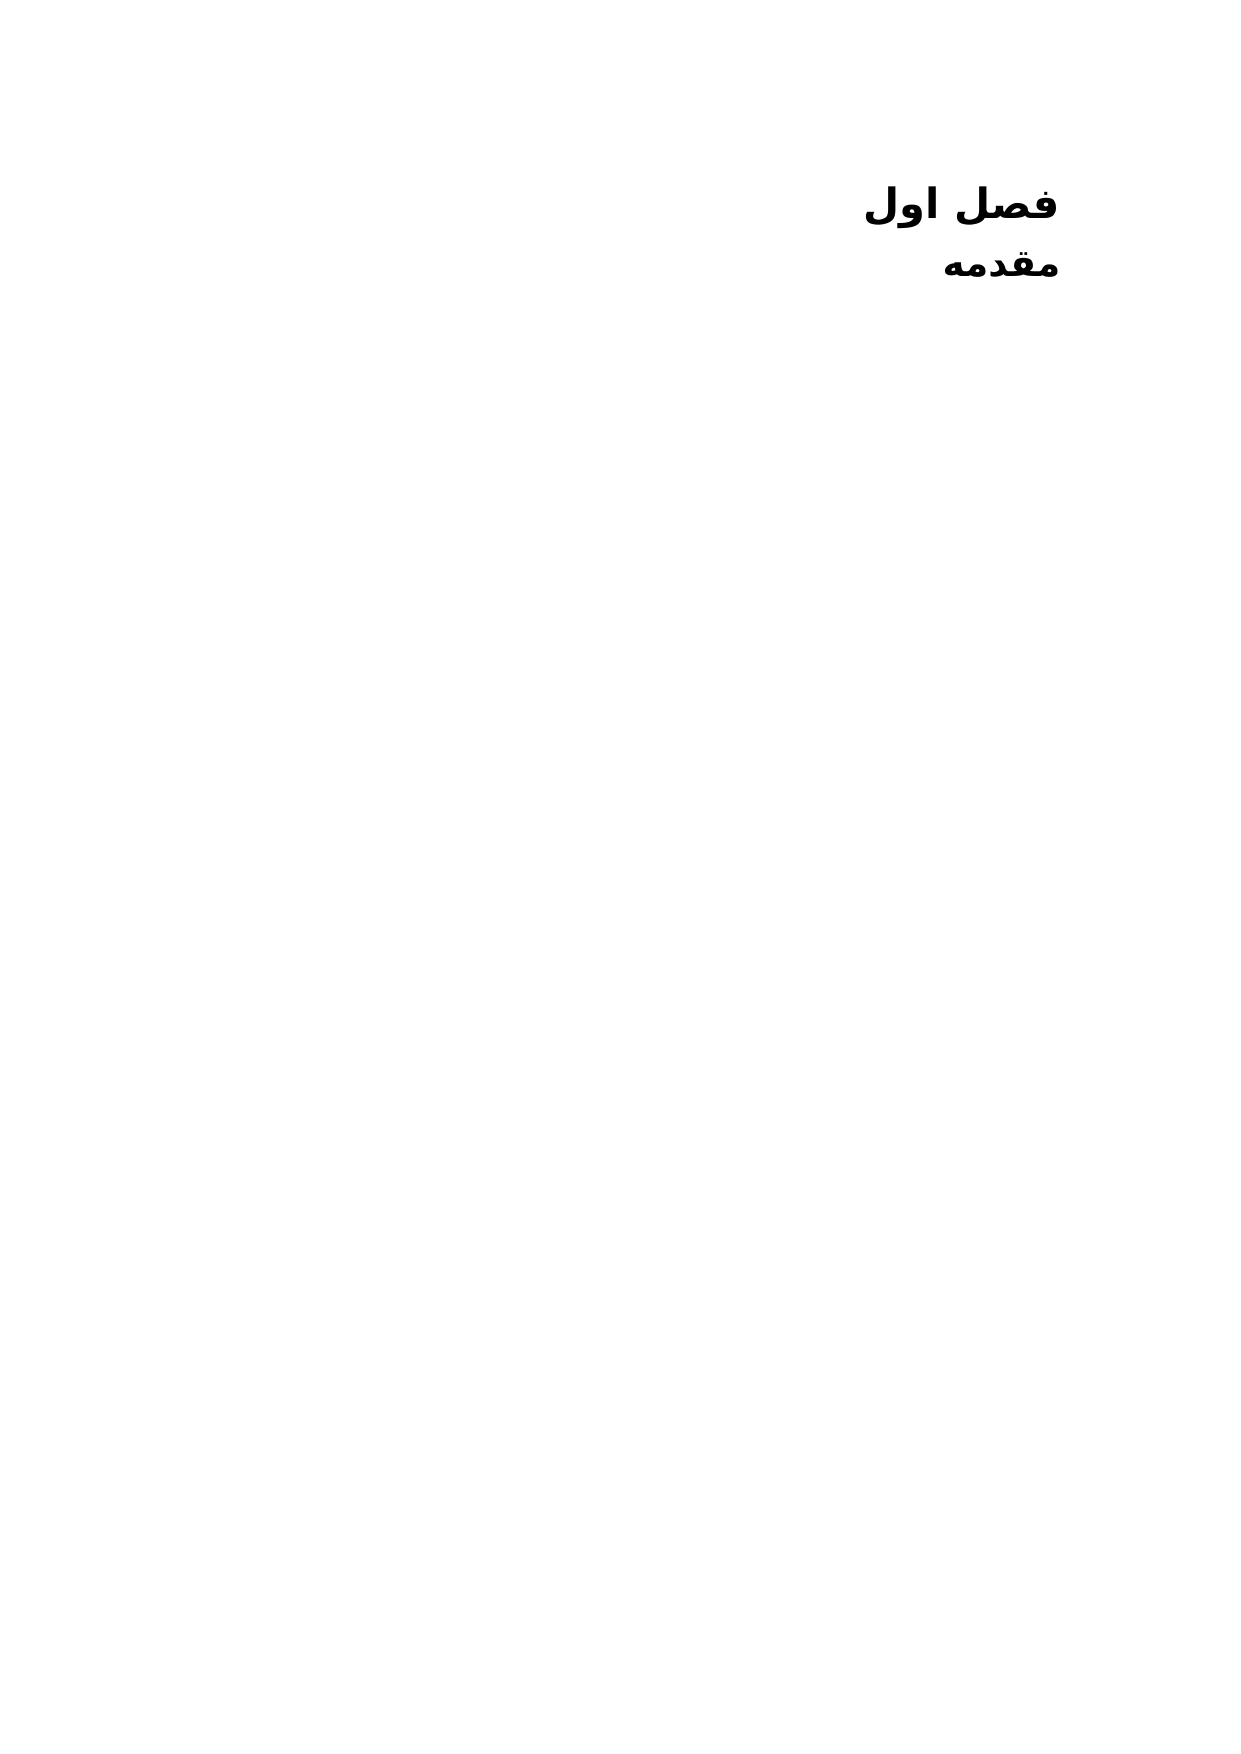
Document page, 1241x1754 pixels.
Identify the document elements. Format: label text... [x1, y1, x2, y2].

subtitle فصل اول [150, 180, 1060, 229]
text مقدمههنگام تجزیه و تحلیل دادگان موجود در دنیای واقعی، شناسایی نمونه‌های غیرمشابه با سایر نمونه‌ها امری ضروری به نظر می‌رسد. چنین نمونه‌هایی با عنوان ناهنجاری شناخته می‌شوند و از عملیات شناسایی چنین نمونه‌هایی با عنوان مسئله تشخیص ناهنجاری یاد می‌شود. این مسئله یک بخش حائز اهمیت از زمینه تحقیقاتی داده‌کاوی است چرا که شامل کشف الگو‌های جذاب و نادر در داده‌هاست]1[. این مسئله به طور گسترده در آمار و یادگیری ماشین مورد مطالعه قرار گرفته است و با مترادف‌هایی مانند تشخیص داده پرت، شناسایی نوآوری، تشخیص انحراف و استخراج استثنا نیز یاد می‌شود. تعریف رسمی و مورد قبول این مسئله به صورت زیر است: [150, 241, 1060, 285]
